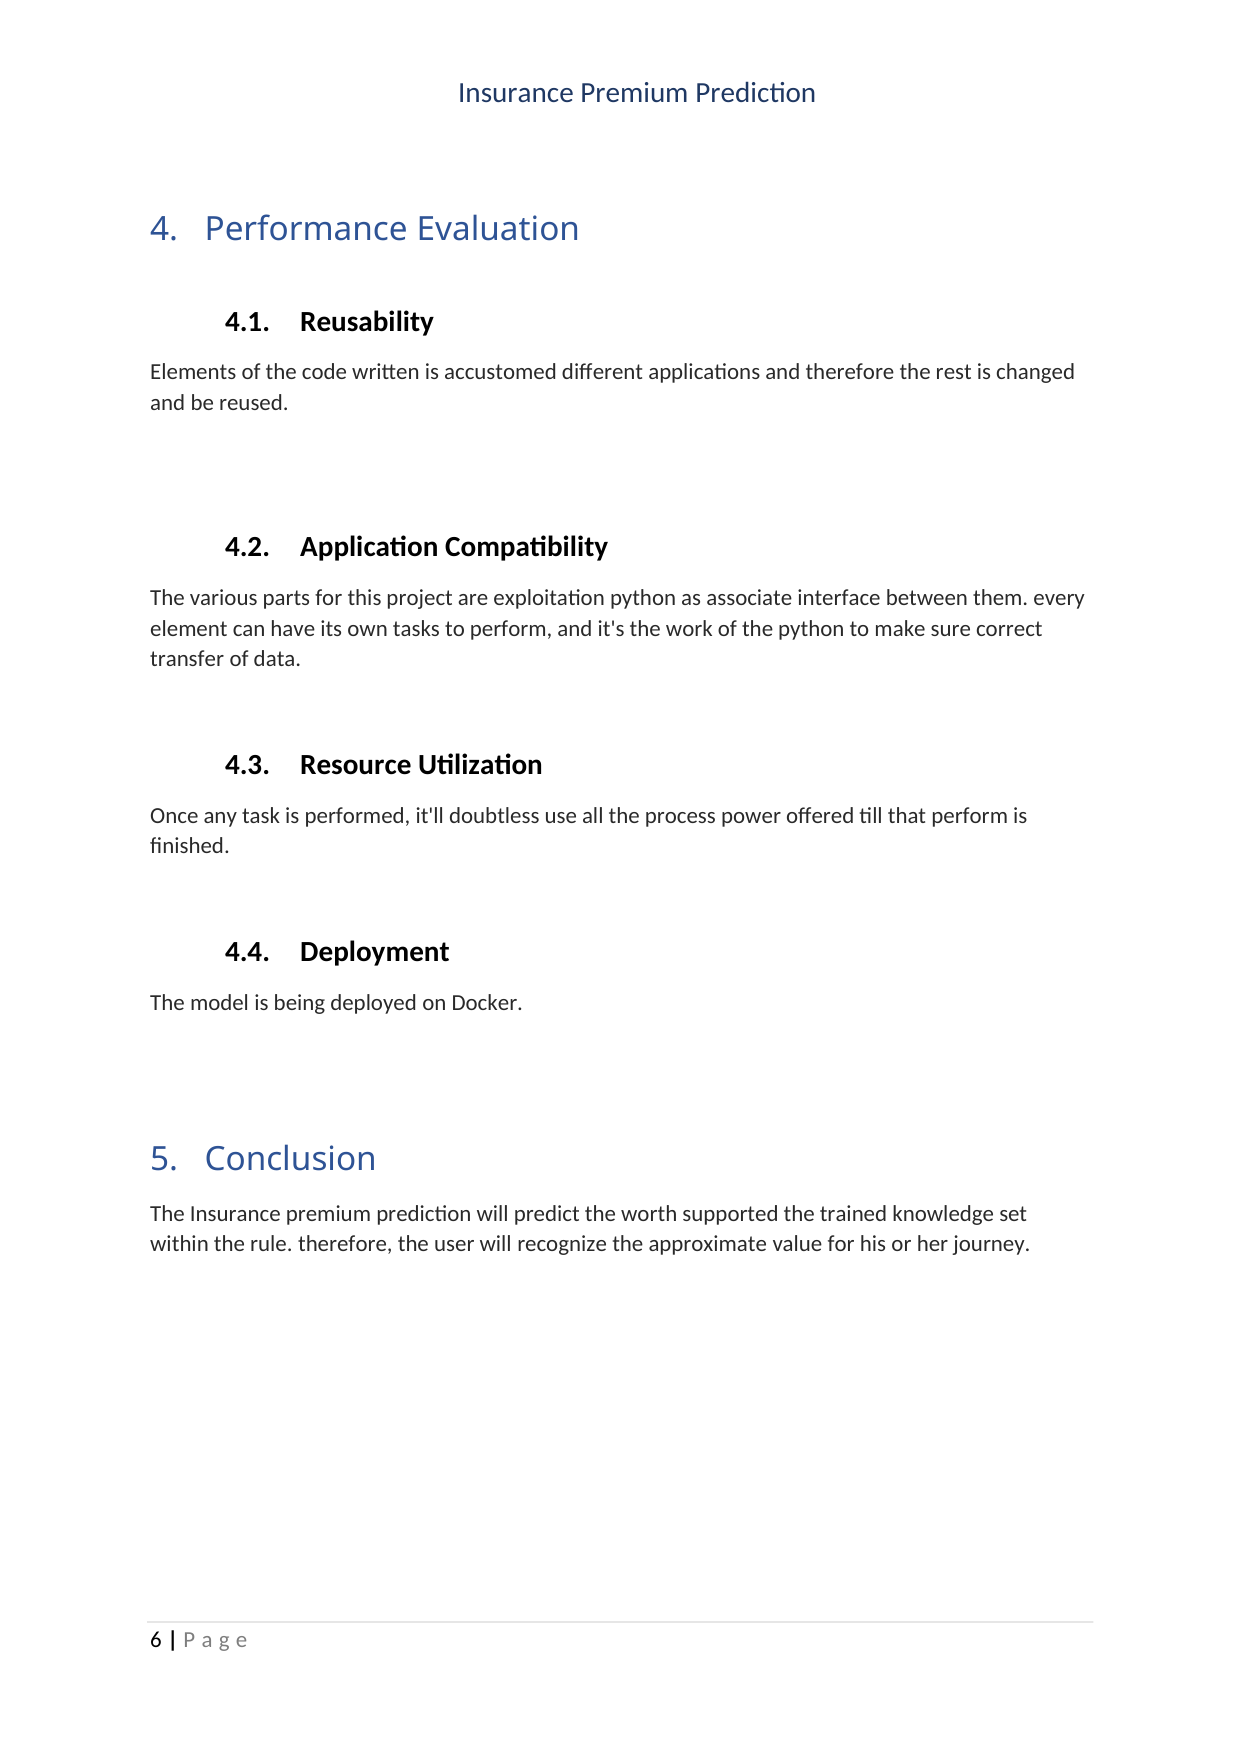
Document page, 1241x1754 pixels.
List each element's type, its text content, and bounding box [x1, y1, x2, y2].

subtitle Conclusion [150, 1134, 1107, 1180]
subtitle Performance Evaluation [150, 204, 1107, 250]
text The Insurance premium prediction will predict the worth supported the trained knowledge set within the rule. therefore, the user will recognize the approximate value for his or her journey. [150, 1199, 1087, 1257]
subtitle Resource Utilization [225, 746, 1107, 782]
text The various parts for this project are exploitation python as associate interface between them. every element can have its own tasks to perform, and it's the work of the python to make sure correct transfer of data. [150, 583, 1088, 672]
text The model is being deployed on Docker. [150, 988, 1107, 1017]
text Elements of the code written is accustomed different applications and therefore the rest is changed and be reused. [150, 357, 1080, 416]
text Once any task is performed, it'll doubtless use all the process power offered till that perform is finished. [150, 801, 1031, 859]
subtitle Deployment [225, 933, 1107, 969]
subtitle Application Compatibility [225, 528, 1107, 564]
subtitle Reusability [225, 303, 1107, 338]
